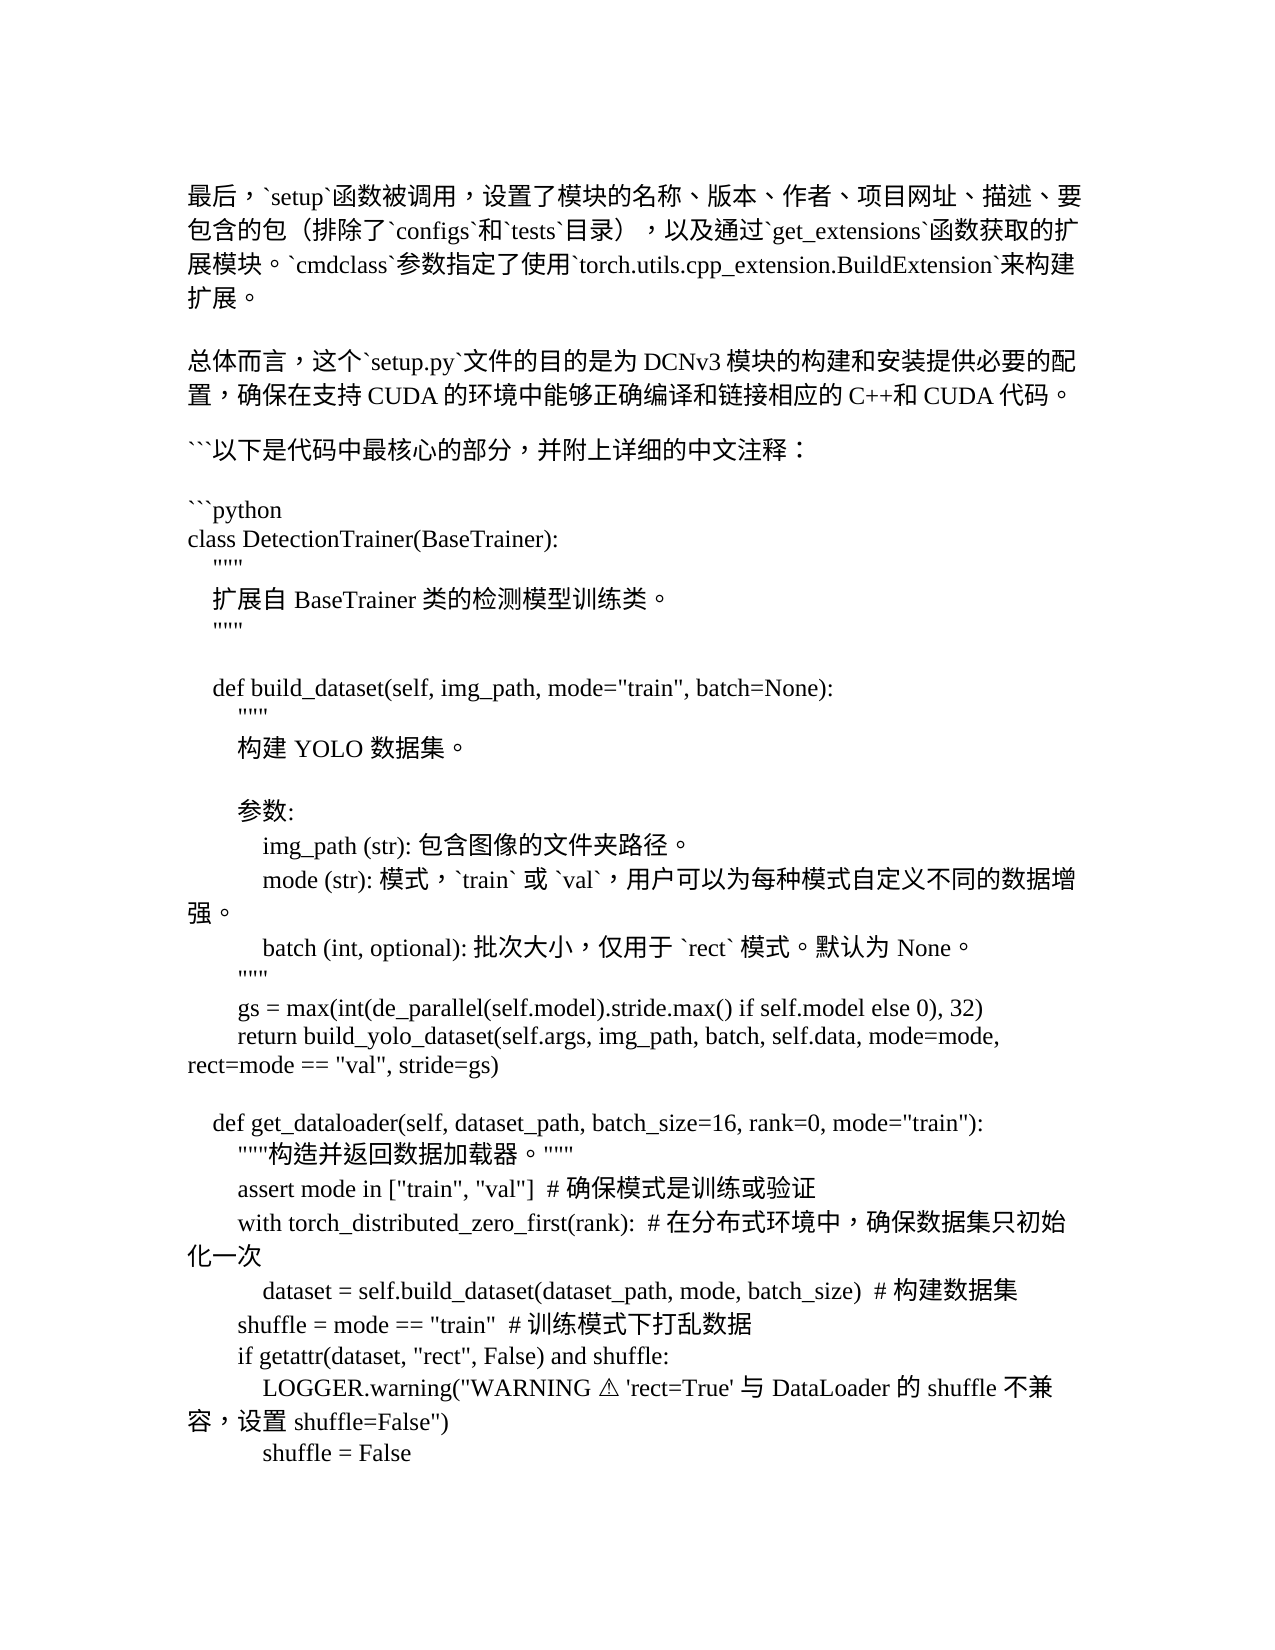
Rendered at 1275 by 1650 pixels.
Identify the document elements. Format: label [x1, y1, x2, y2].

text [187, 150, 1087, 412]
text [187, 433, 1087, 1466]
